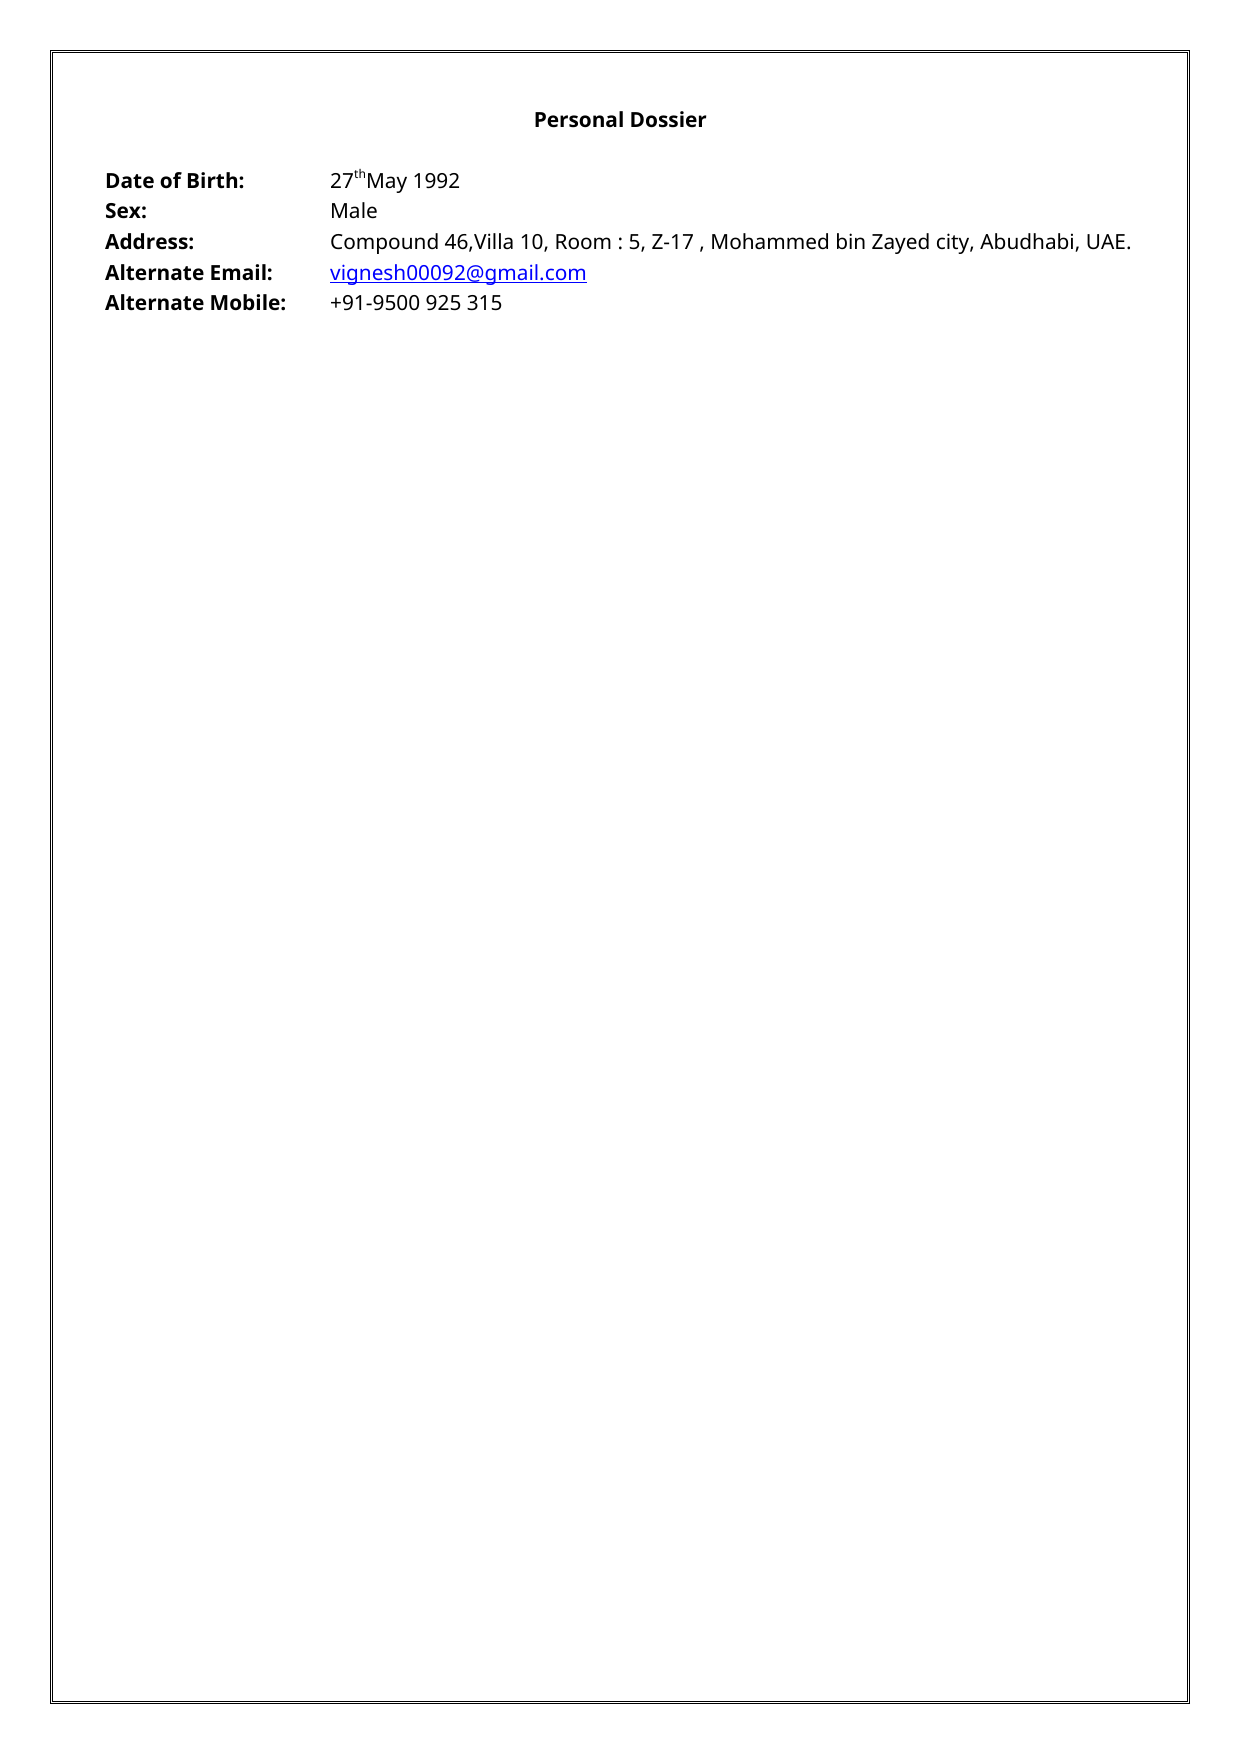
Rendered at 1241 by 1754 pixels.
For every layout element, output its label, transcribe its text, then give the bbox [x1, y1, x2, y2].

text Date of Birth: 27thMay 1992 [105, 166, 1135, 194]
text Alternate Email: vignesh00092@gmail.com [105, 258, 1135, 286]
text Address: Compound 46,Villa 10, Room : 5, Z-17 , Mohammed bin Zayed city, Abudhabi, UAE. [105, 227, 1135, 256]
text Alternate Mobile: +91-9500 925 315 [105, 288, 1135, 317]
text Personal Dossier [105, 105, 1135, 133]
text Sex: Male [105, 197, 1135, 225]
